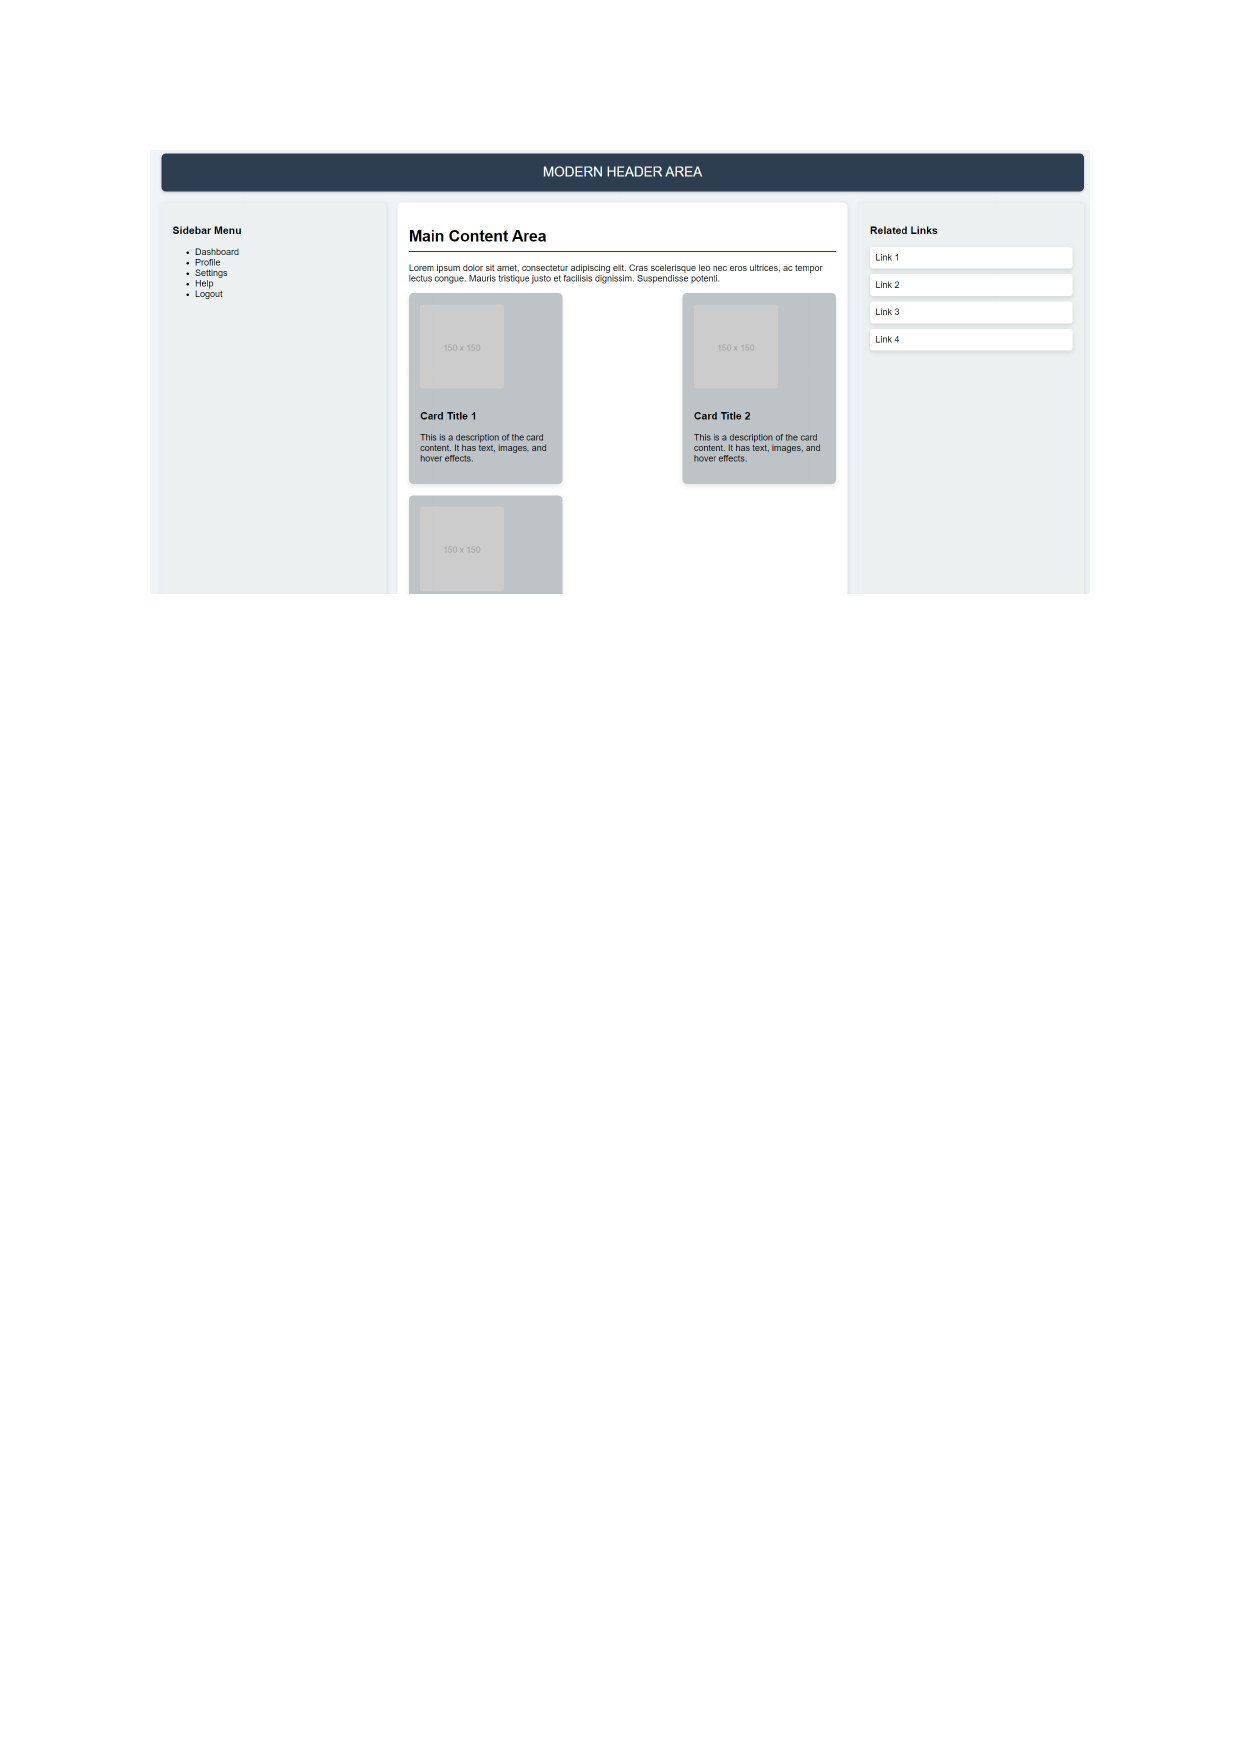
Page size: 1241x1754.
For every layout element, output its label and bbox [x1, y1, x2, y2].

picture [150, 150, 1091, 594]
